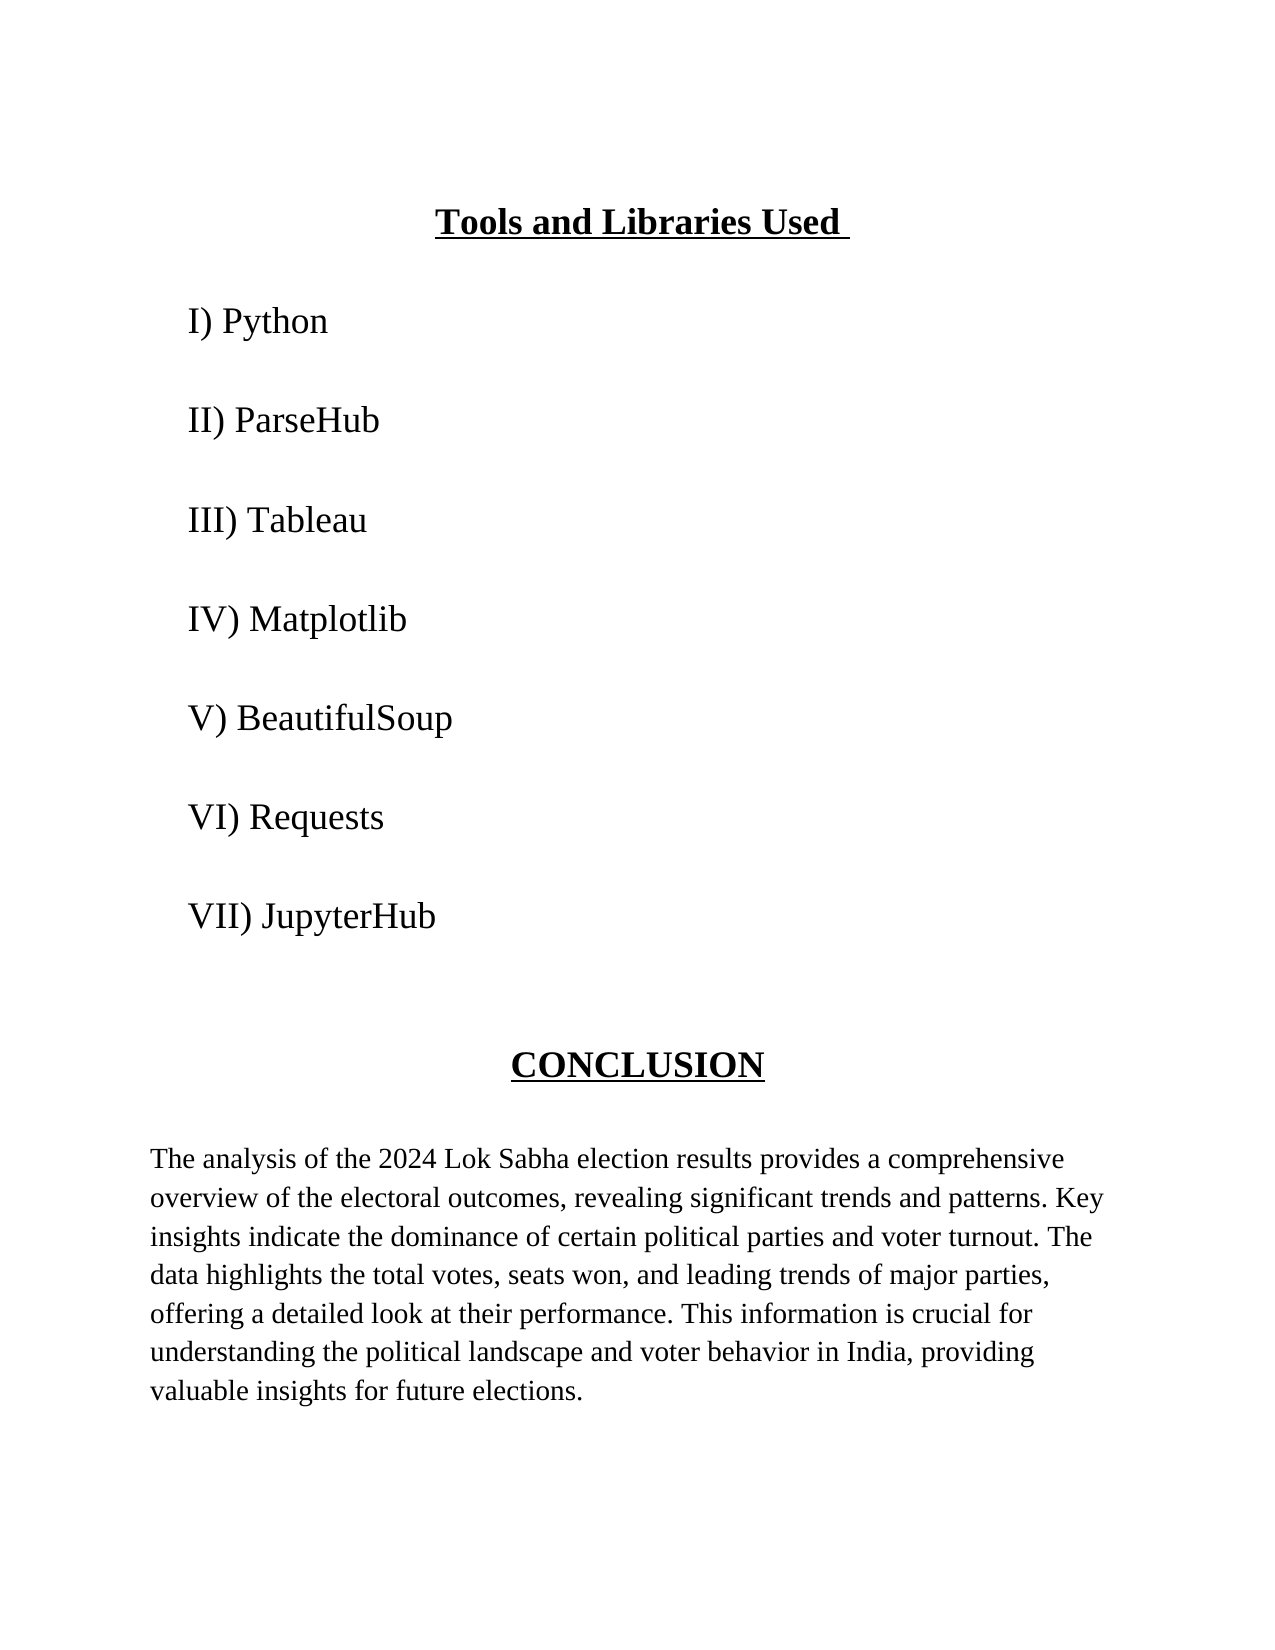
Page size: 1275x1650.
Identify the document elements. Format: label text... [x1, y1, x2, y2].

text I) Python [150, 299, 1125, 342]
text V) BeautifulSoup [150, 695, 1125, 738]
text VII) JupyterHub [150, 894, 1125, 937]
text VI) Requests [150, 794, 1125, 838]
text III) Tableau [150, 497, 1125, 540]
text II) ParseHub [150, 398, 1125, 441]
text Tools and Libraries Used [150, 199, 1125, 243]
text IV) Matplotlib [150, 596, 1125, 639]
text CONCLUSION [150, 1042, 1125, 1086]
text The analysis of the 2024 Lok Sabha election results provides a comprehensive overview of the electoral outcomes, revealing significant trends and patterns. Key insights indicate the dominance of certain political parties and voter turnout. The data highlights the total votes, seats won, and leading trends of major parties, offering a detailed look at their performance. This information is crucial for understanding the political landscape and voter behavior in India, providing valuable insights for future elections. [150, 1142, 1125, 1406]
